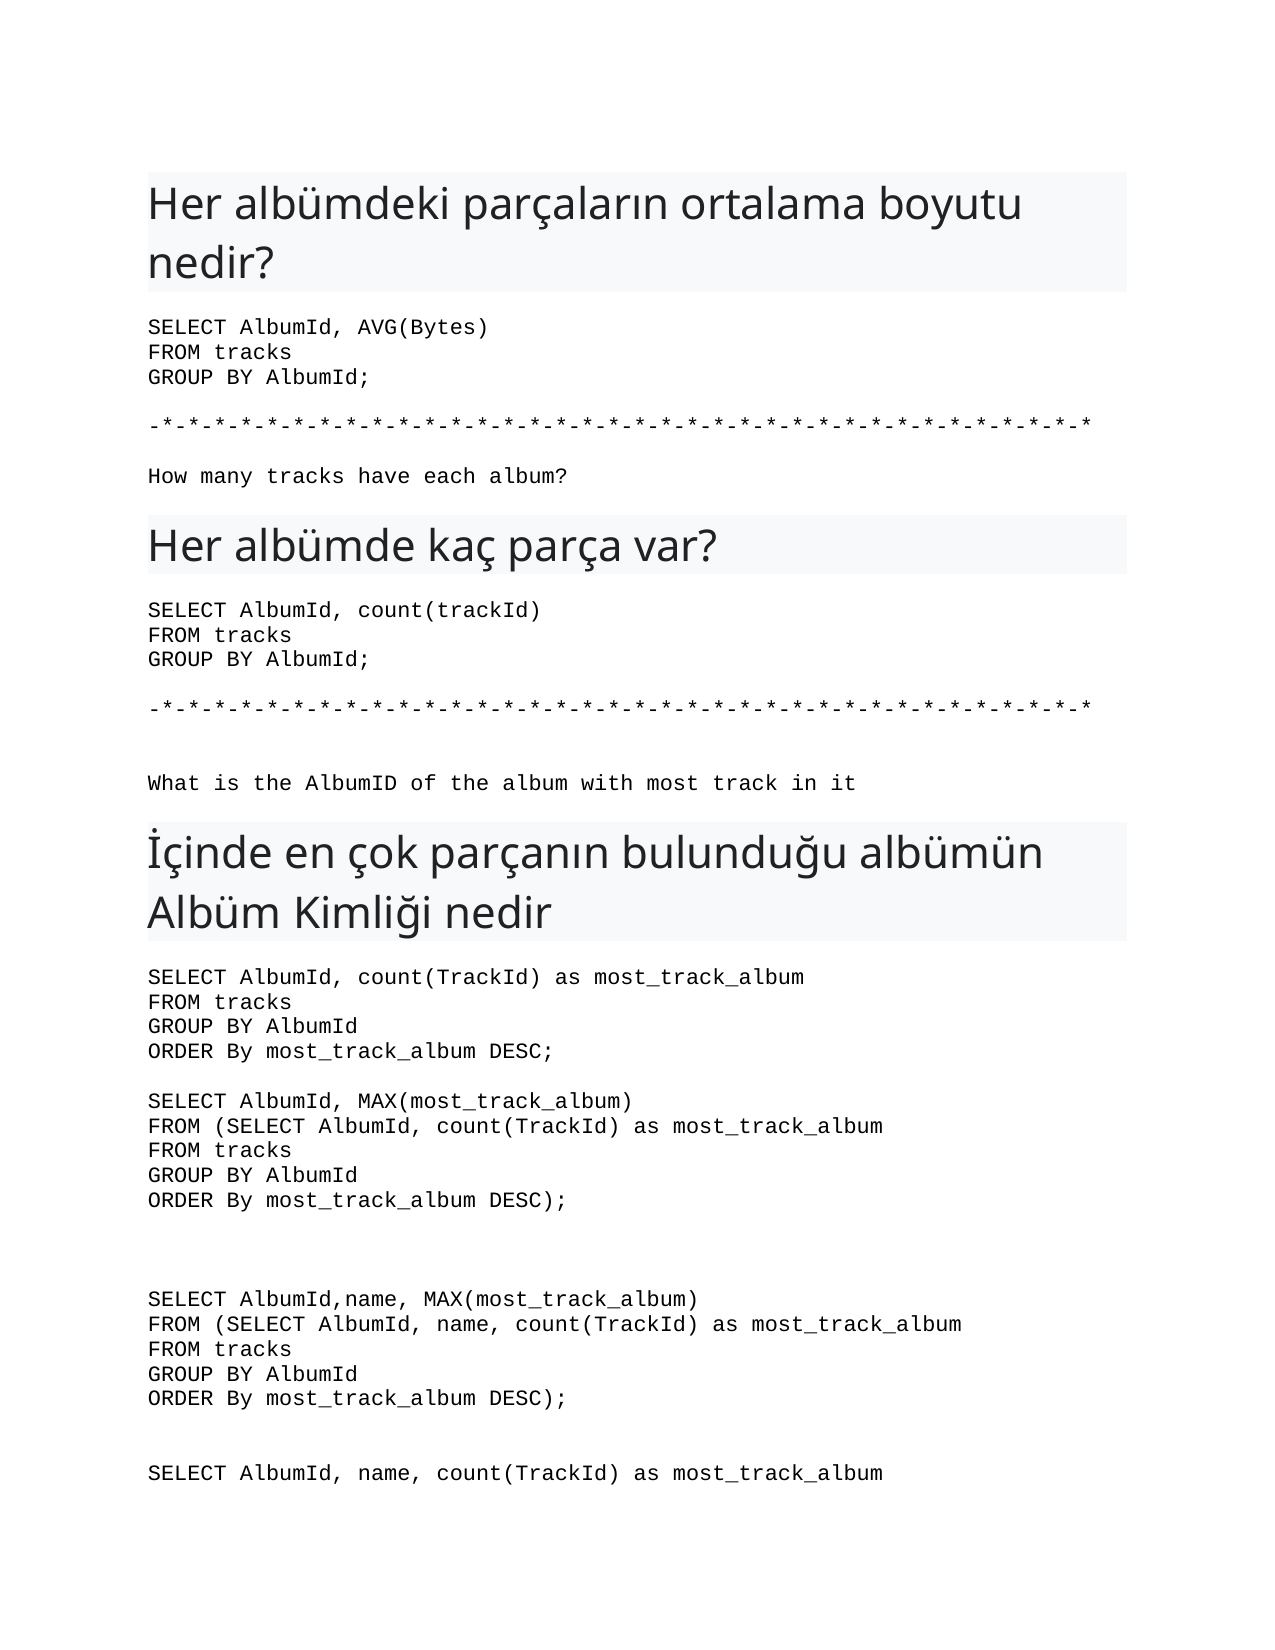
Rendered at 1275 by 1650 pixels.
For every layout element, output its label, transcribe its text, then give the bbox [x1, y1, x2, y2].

text GROUP BY AlbumId; [148, 366, 1127, 391]
text FROM (SELECT AlbumId, name, count(TrackId) as most_track_album [148, 1313, 1127, 1338]
text FROM (SELECT AlbumId, count(TrackId) as most_track_album [148, 1115, 1127, 1140]
text FROM tracks [148, 624, 1127, 649]
text SELECT AlbumId, name, count(TrackId) as most_track_album [148, 1462, 1127, 1487]
text GROUP BY AlbumId [148, 1016, 1127, 1041]
text İçinde en çok parçanın bulunduğu albümün Albüm Kimliği nedir [148, 822, 1127, 941]
text FROM tracks [148, 341, 1127, 366]
text ORDER By most_track_album DESC; [148, 1041, 1127, 1065]
text How many tracks have each album? [148, 465, 1127, 490]
text SELECT AlbumId, MAX(most_track_album) [148, 1090, 1127, 1115]
text ORDER By most_track_album DESC); [148, 1388, 1127, 1412]
text SELECT AlbumId, AVG(Bytes) [148, 316, 1127, 341]
text Her albümde kaç parça var? [148, 515, 1127, 574]
text SELECT AlbumId,name, MAX(most_track_album) [148, 1288, 1127, 1313]
text -*-*-*-*-*-*-*-*-*-*-*-*-*-*-*-*-*-*-*-*-*-*-*-*-*-*-*-*-*-*-*-*-*-*-*-* [148, 698, 1127, 723]
text GROUP BY AlbumId; [148, 649, 1127, 673]
text Her albümdeki parçaların ortalama boyutu nedir? [148, 172, 1127, 292]
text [148, 416, 1127, 440]
text SELECT AlbumId, count(TrackId) as most_track_album [148, 966, 1127, 991]
text FROM tracks [148, 1140, 1127, 1164]
text FROM tracks [148, 991, 1127, 1016]
text SELECT AlbumId, count(trackId) [148, 599, 1127, 624]
text ORDER By most_track_album DESC); [148, 1189, 1127, 1214]
text FROM tracks [148, 1338, 1127, 1363]
text What is the AlbumID of the album with most track in it [148, 773, 1127, 797]
text GROUP BY AlbumId [148, 1164, 1127, 1189]
text GROUP BY AlbumId [148, 1363, 1127, 1388]
